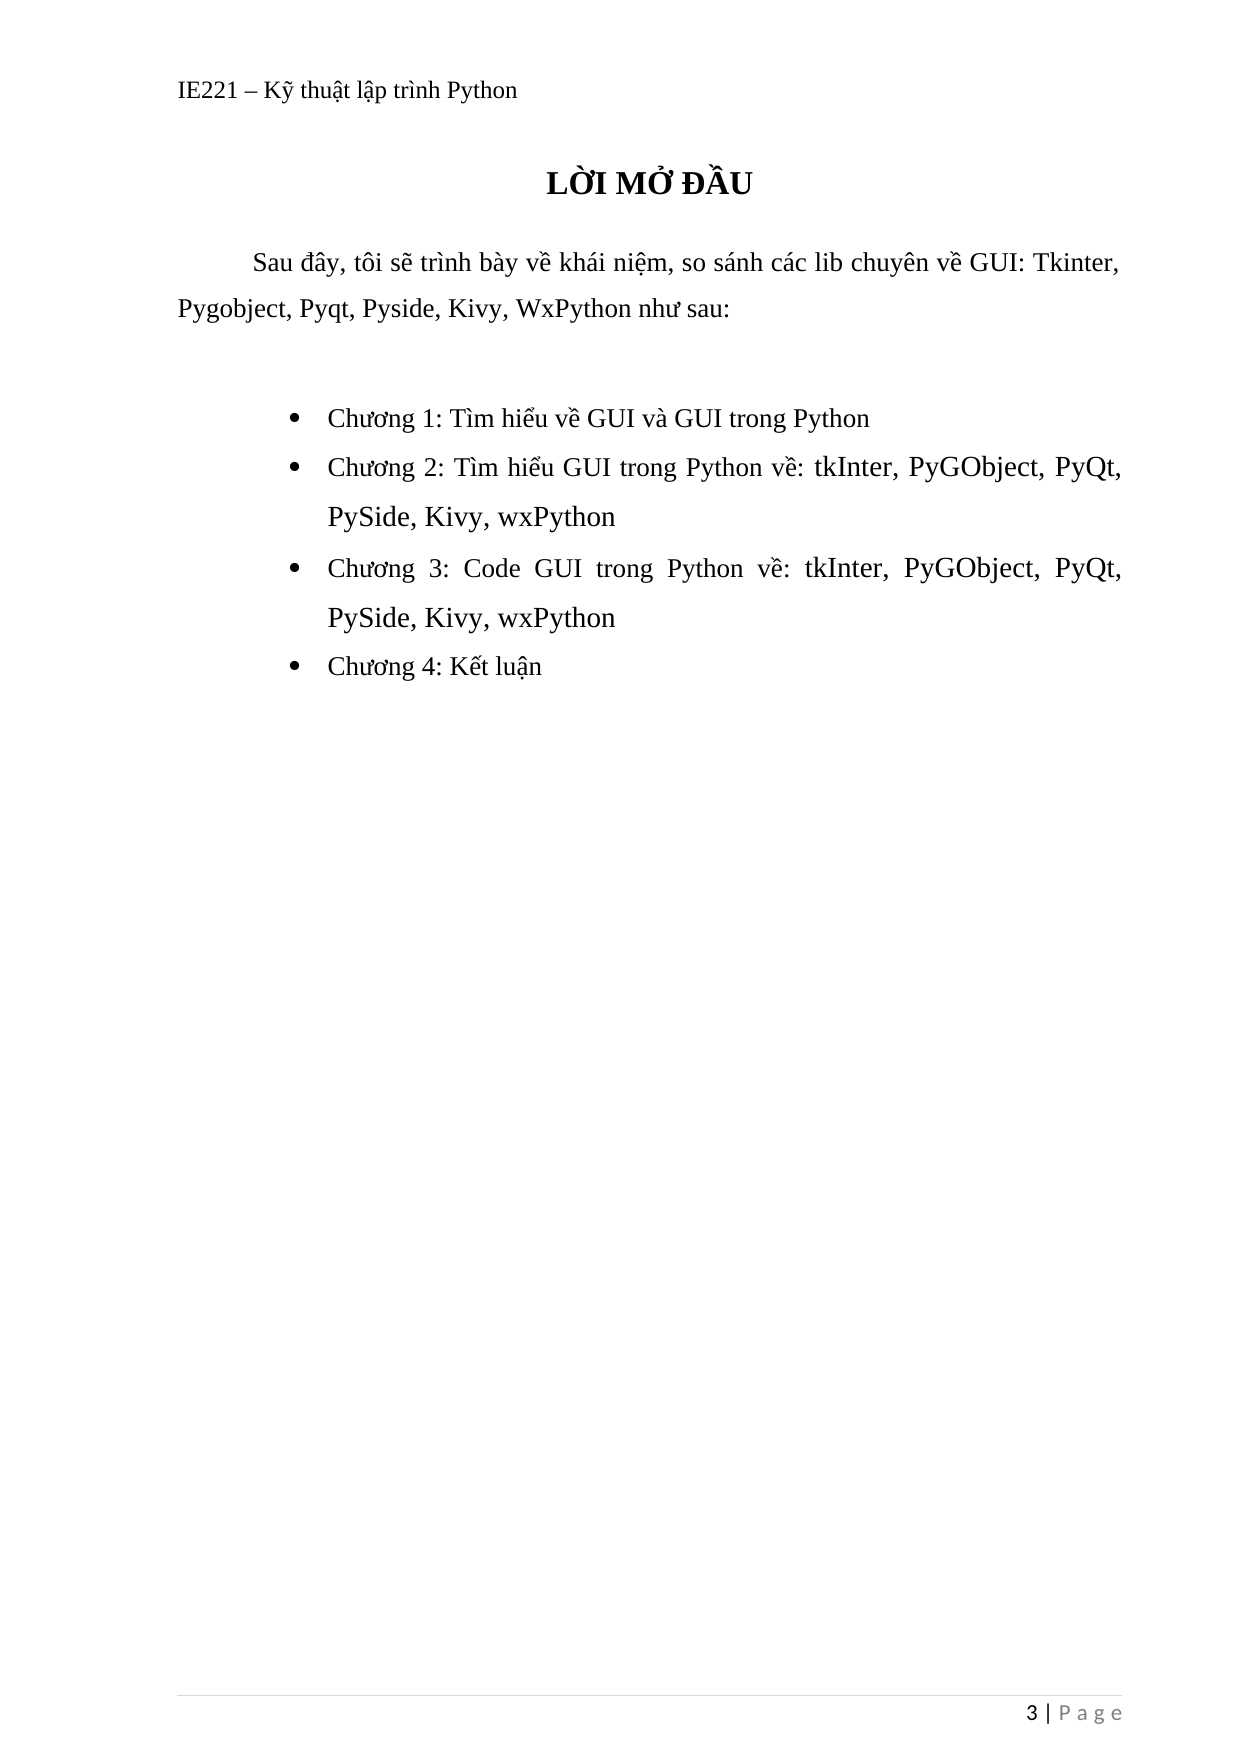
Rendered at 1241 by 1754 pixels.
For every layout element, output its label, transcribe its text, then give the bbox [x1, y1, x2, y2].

list Chương 1: Tìm hiểu về GUI và GUI trong Python [290, 402, 1122, 434]
list Chương 3: Code GUI trong Python về: tkInter, PyGObject, PyQt, PySide, Kivy, wxPython [290, 550, 1122, 634]
text Sau đây, tôi sẽ trình bày về khái niệm, so sánh các lib chuyên về GUI: Tkinter, Pygobject, Pyqt, Pyside, Kivy, WxPython như sau: [177, 246, 1122, 323]
list Chương 2: Tìm hiểu GUI trong Python về: tkInter, PyGObject, PyQt, PySide, Kivy, wxPython [290, 449, 1122, 533]
list Chương 4: Kết luận [290, 651, 1122, 682]
text LỜI MỞ ĐẦU [177, 163, 1122, 202]
